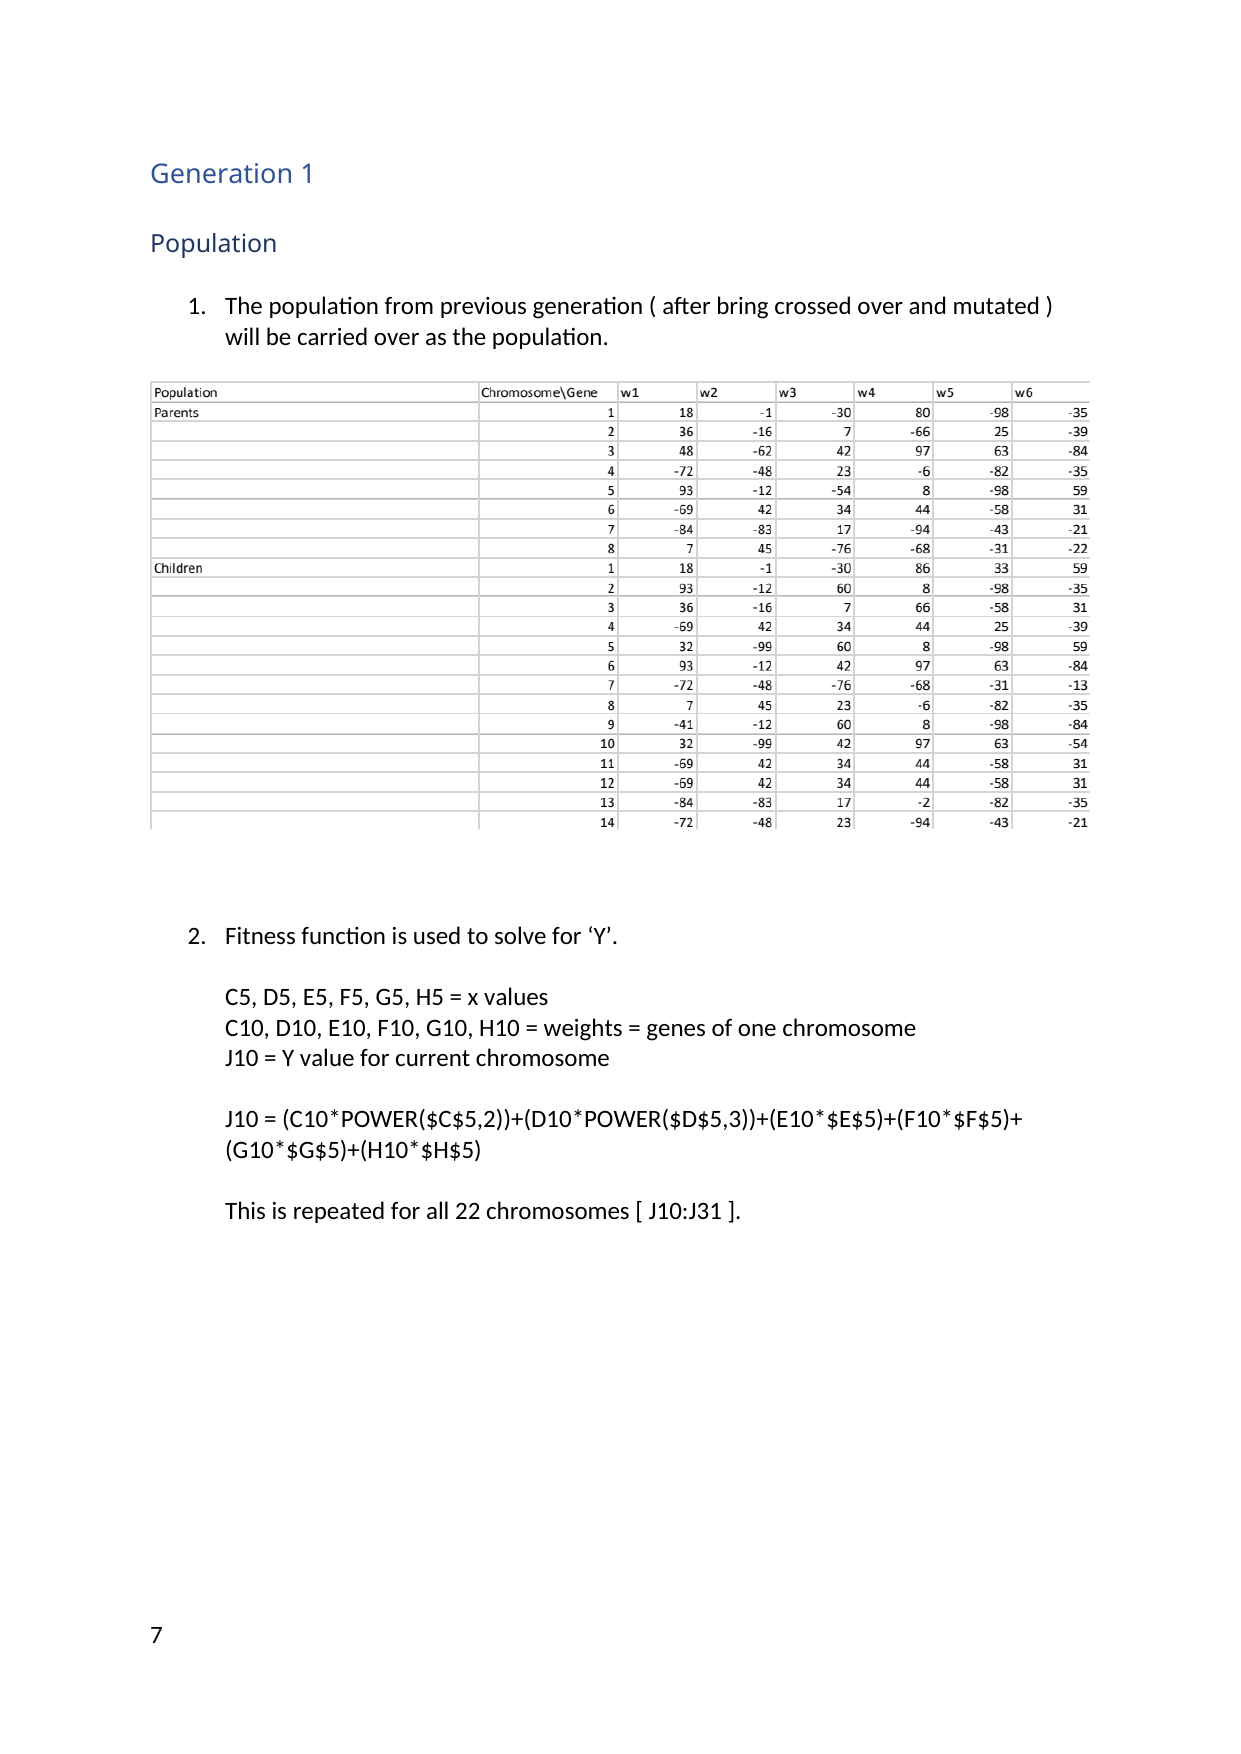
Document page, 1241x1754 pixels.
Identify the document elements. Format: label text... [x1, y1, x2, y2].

list J10 = (C10*POWER($C$5,2))+(D10*POWER($D$5,3))+(E10*$E$5)+(F10*$F$5)+(G10*$G$5)+(H10*$H$5) [225, 1103, 1090, 1164]
list This is repeated for all 22 chromosomes [ J10:J31 ]. [225, 1195, 1090, 1225]
list The population from previous generation ( after bring crossed over and mutated ) will be carried over as the population. [187, 290, 1090, 351]
list J10 = Y value for current chromosome [225, 1042, 1090, 1073]
list Fitness function is used to solve for ‘Y’. [187, 920, 1090, 951]
list C10, D10, E10, F10, G10, H10 = weights = genes of one chromosome [225, 1012, 1090, 1042]
subtitle Population [150, 226, 1090, 260]
list C5, D5, E5, F5, G5, H5 = x values [225, 981, 1090, 1012]
subtitle Generation 1 [150, 154, 1090, 191]
